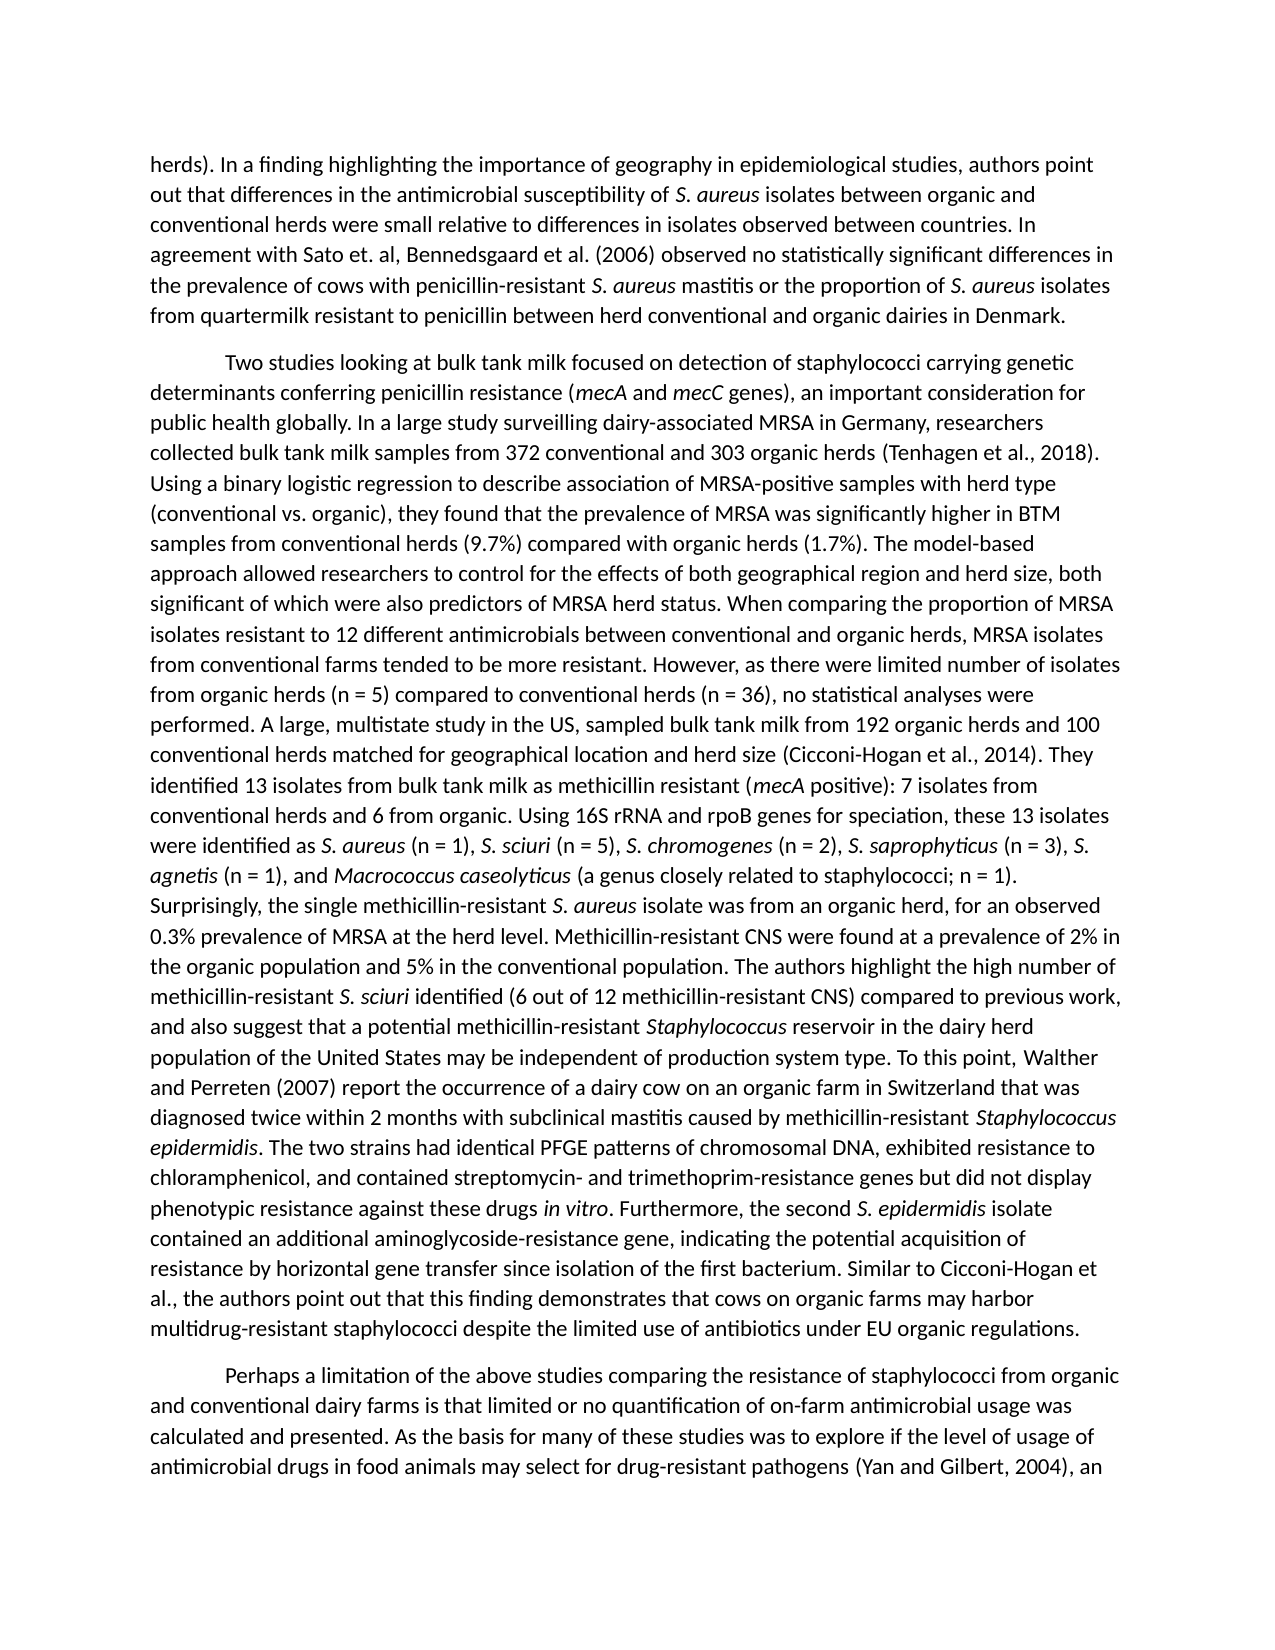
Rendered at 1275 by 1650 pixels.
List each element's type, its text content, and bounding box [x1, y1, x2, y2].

text Two studies looking at bulk tank milk focused on detection of staphylococci carrying genetic determinants conferring penicillin resistance (mecA and mecC genes), an important consideration for public health globally. In a large study surveilling dairy-associated MRSA in Germany, researchers collected bulk tank milk samples from 372 conventional and 303 organic herds (Tenhagen et al., 2018). Using a binary logistic regression to describe association of MRSA-positive samples with herd type (conventional vs. organic), they found that the prevalence of MRSA was significantly higher in BTM samples from conventional herds (9.7%) compared with organic herds (1.7%). The model-based approach allowed researchers to control for the effects of both geographical region and herd size, both significant of which were also predictors of MRSA herd status. When comparing the proportion of MRSA isolates resistant to 12 different antimicrobials between conventional and organic herds, MRSA isolates from conventional farms tended to be more resistant. However, as there were limited number of isolates from organic herds (n = 5) compared to conventional herds (n = 36), no statistical analyses were performed. A large, multistate study in the US, sampled bulk tank milk from 192 organic herds and 100 conventional herds matched for geographical location and herd size (Cicconi-Hogan et al., 2014). They identified 13 isolates from bulk tank milk as methicillin resistant (mecA positive): 7 isolates from conventional herds and 6 from organic. Using 16S rRNA and rpoB genes for speciation, these 13 isolates were identified as S. aureus (n = 1), S. sciuri (n = 5), S. chromogenes (n = 2), S. saprophyticus (n = 3), S. agnetis (n = 1), and Macrococcus caseolyticus (a genus closely related to staphylococci; n = 1). Surprisingly, the single methicillin-resistant S. aureus isolate was from an organic herd, for an observed 0.3% prevalence of MRSA at the herd level. Methicillin-resistant CNS were found at a prevalence of 2% in the organic population and 5% in the conventional population. The authors highlight the high number of methicillin-resistant S. sciuri identified (6 out of 12 methicillin-resistant CNS) compared to previous work, and also suggest that a potential methicillin-resistant Staphylococcus reservoir in the dairy herd population of the United States may be independent of production system type. To this point, Walther and Perreten (2007) report the occurrence of a dairy cow on an organic farm in Switzerland that was diagnosed twice within 2 months with subclinical mastitis caused by methicillin-resistant Staphylococcus epidermidis. The two strains had identical PFGE patterns of chromosomal DNA, exhibited resistance to chloramphenicol, and contained streptomycin- and trimethoprim-resistance genes but did not display phenotypic resistance against these drugs in vitro. Furthermore, the second S. epidermidis isolate contained an additional aminoglycoside-resistance gene, indicating the potential acquisition of resistance by horizontal gene transfer since isolation of the first bacterium. Similar to Cicconi-Hogan et al., the authors point out that this finding demonstrates that cows on organic farms may harbor multidrug-resistant staphylococci despite the limited use of antibiotics under EU organic regulations. [150, 348, 1125, 1343]
